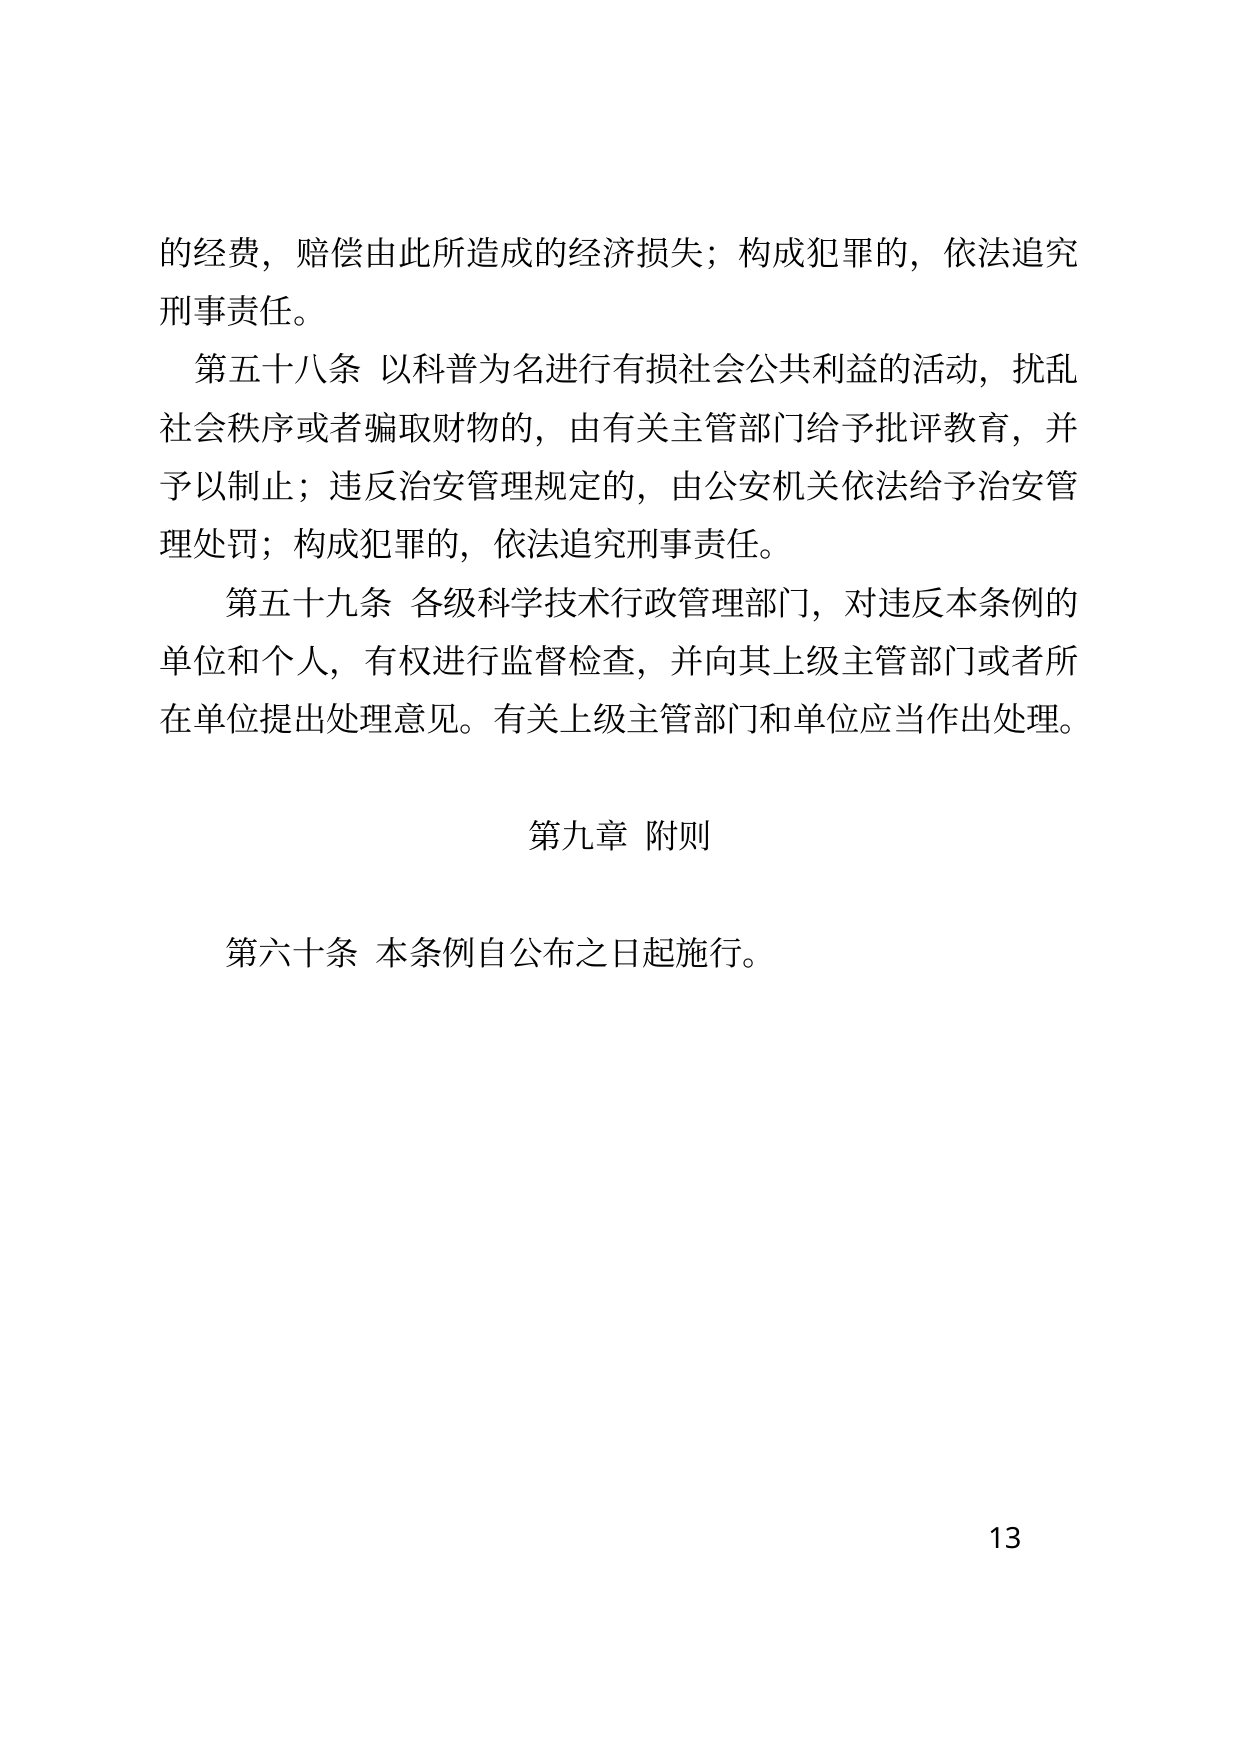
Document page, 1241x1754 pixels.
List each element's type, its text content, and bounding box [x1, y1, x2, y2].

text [159, 218, 1081, 335]
text 第五十八条 以科普为名进行有损社会公共利益的活动，扰乱社会秩序或者骗取财物的，由有关主管部门给予批评教育，并予以制止；违反治安管理规定的，由公安机关依法给予治安管理处罚；构成犯罪的，依法追究刑事责任。 [159, 335, 1081, 568]
text 第六十条 本条例自公布之日起施行。 [159, 918, 1081, 977]
text 第九章 附则 [159, 802, 1081, 860]
text 第五十九条 各级科学技术行政管理部门，对违反本条例的单位和个人，有权进行监督检查，并向其上级主管部门或者所在单位提出处理意见。有关上级主管部门和单位应当作出处理。 [159, 568, 1081, 743]
